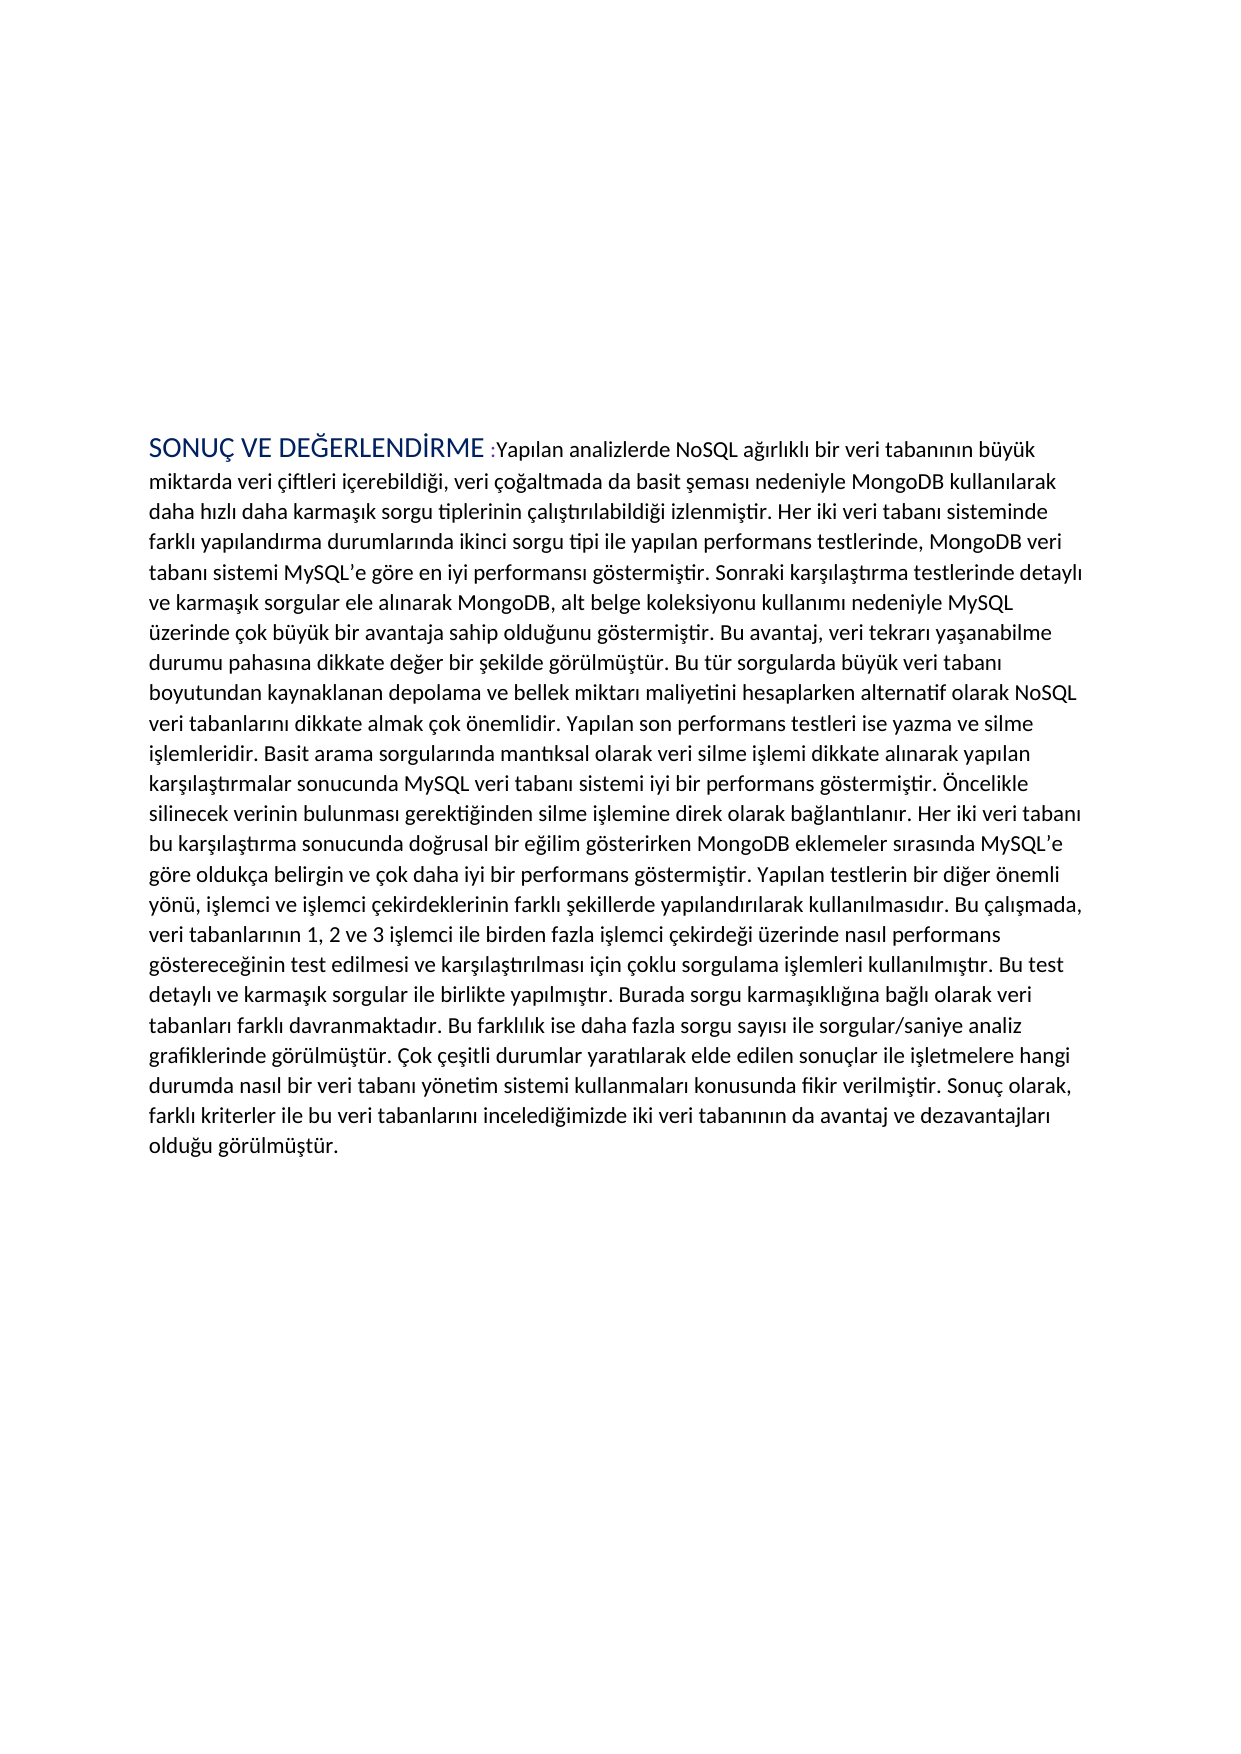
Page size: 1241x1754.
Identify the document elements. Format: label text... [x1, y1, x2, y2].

text SONUÇ VE DEĞERLENDİRME :Yapılan analizlerde NoSQL ağırlıklı bir veri tabanının büyük miktarda veri çiftleri içerebildiği, veri çoğaltmada da basit şeması nedeniyle MongoDB kullanılarak daha hızlı daha karmaşık sorgu tiplerinin çalıştırılabildiği izlenmiştir. Her iki veri tabanı sisteminde farklı yapılandırma durumlarında ikinci sorgu tipi ile yapılan performans testlerinde, MongoDB veri tabanı sistemi MySQL’e göre en iyi performansı göstermiştir. Sonraki karşılaştırma testlerinde detaylı ve karmaşık sorgular ele alınarak MongoDB, alt belge koleksiyonu kullanımı nedeniyle MySQL üzerinde çok büyük bir avantaja sahip olduğunu göstermiştir. Bu avantaj, veri tekrarı yaşanabilme durumu pahasına dikkate değer bir şekilde görülmüştür. Bu tür sorgularda büyük veri tabanı boyutundan kaynaklanan depolama ve bellek miktarı maliyetini hesaplarken alternatif olarak NoSQL veri tabanlarını dikkate almak çok önemlidir. Yapılan son performans testleri ise yazma ve silme işlemleridir. Basit arama sorgularında mantıksal olarak veri silme işlemi dikkate alınarak yapılan karşılaştırmalar sonucunda MySQL veri tabanı sistemi iyi bir performans göstermiştir. Öncelikle silinecek verinin bulunması gerektiğinden silme işlemine direk olarak bağlantılanır. Her iki veri tabanı bu karşılaştırma sonucunda doğrusal bir eğilim gösterirken MongoDB eklemeler sırasında MySQL’e göre oldukça belirgin ve çok daha iyi bir performans göstermiştir. Yapılan testlerin bir diğer önemli yönü, işlemci ve işlemci çekirdeklerinin farklı şekillerde yapılandırılarak kullanılmasıdır. Bu çalışmada, veri tabanlarının 1, 2 ve 3 işlemci ile birden fazla işlemci çekirdeği üzerinde nasıl performans göstereceğinin test edilmesi ve karşılaştırılması için çoklu sorgulama işlemleri kullanılmıştır. Bu test detaylı ve karmaşık sorgular ile birlikte yapılmıştır. Burada sorgu karmaşıklığına bağlı olarak veri tabanları farklı davranmaktadır. Bu farklılık ise daha fazla sorgu sayısı ile sorgular/saniye analiz grafiklerinde görülmüştür. Çok çeşitli durumlar yaratılarak elde edilen sonuçlar ile işletmelere hangi durumda nasıl bir veri tabanı yönetim sistemi kullanmaları konusunda fikir verilmiştir. Sonuç olarak, farklı kriterler ile bu veri tabanlarını incelediğimizde iki veri tabanının da avantaj ve dezavantajları olduğu görülmüştür. [149, 429, 1087, 1160]
